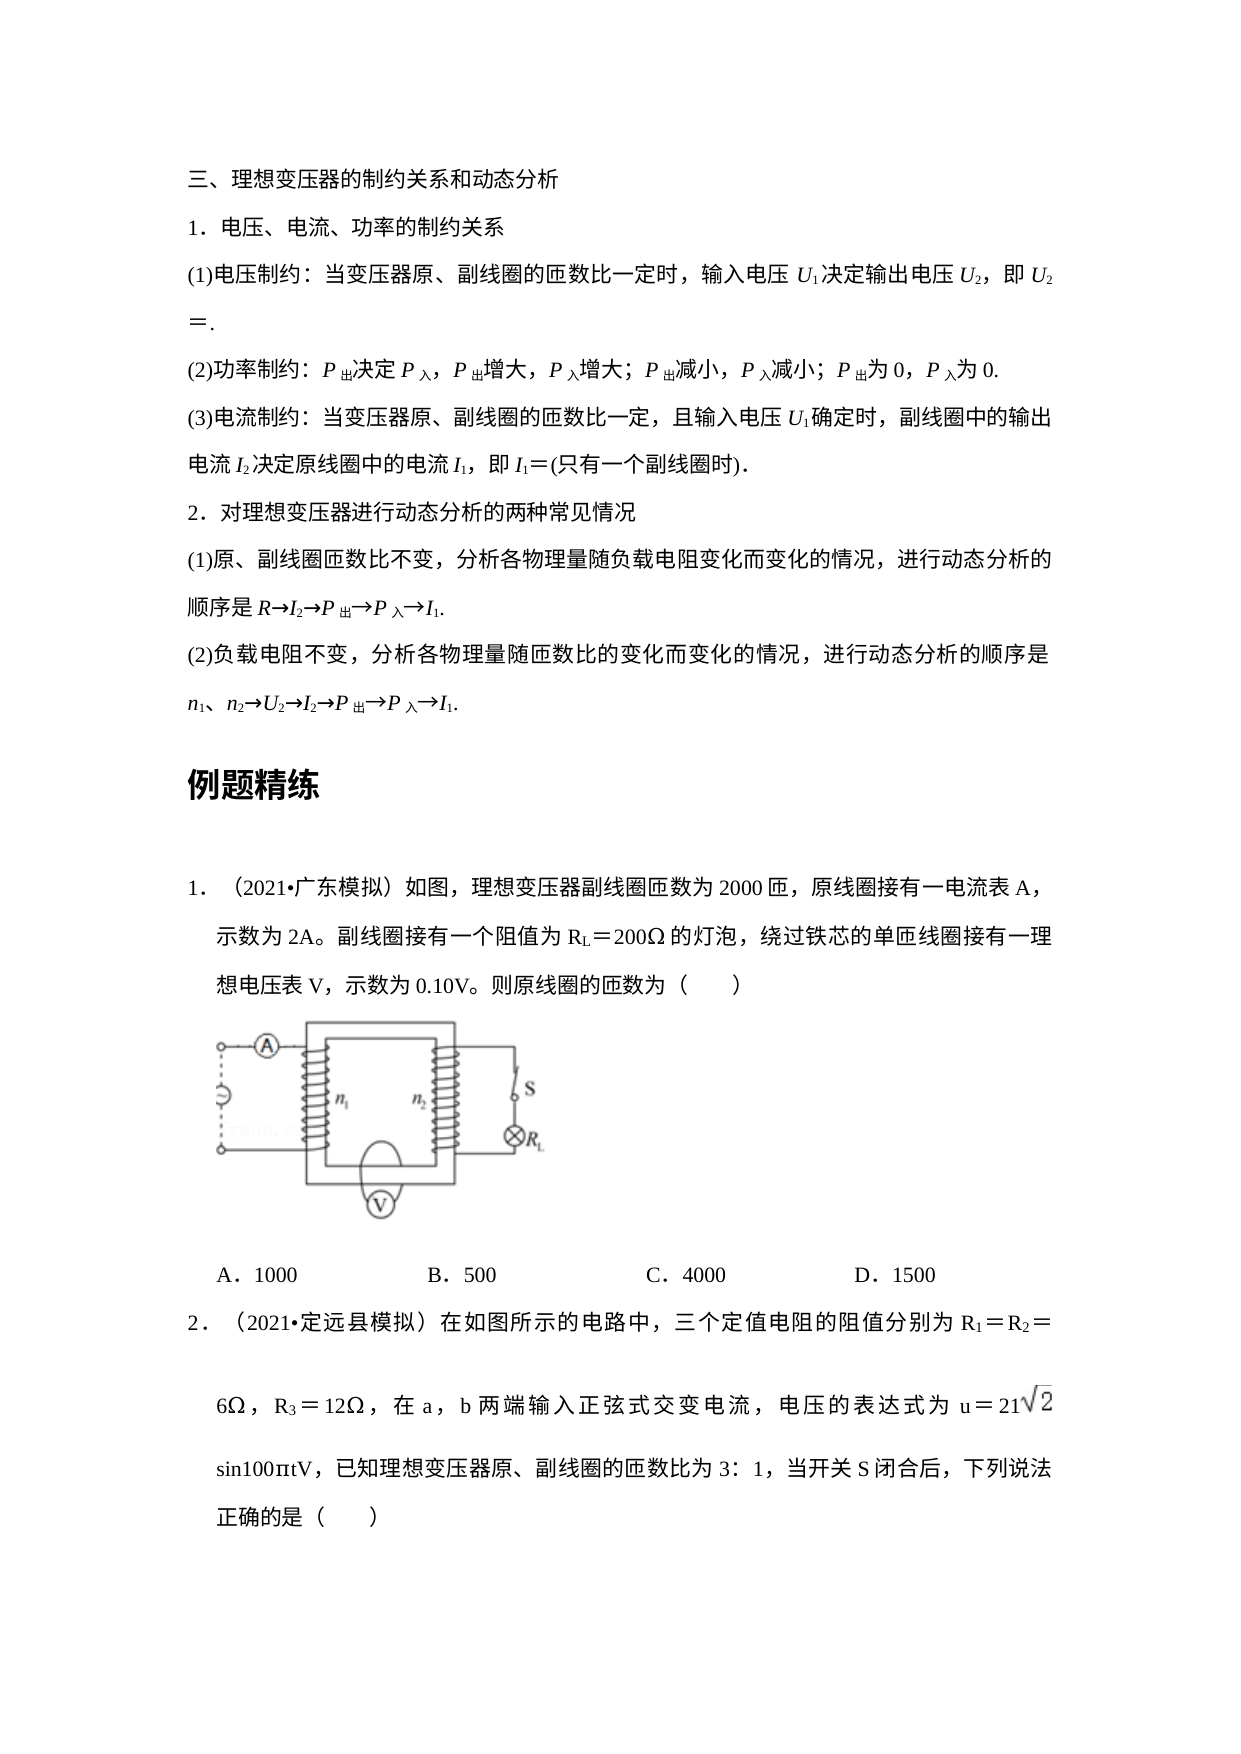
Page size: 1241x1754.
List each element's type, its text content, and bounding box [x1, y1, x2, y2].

text (3)电流制约：当变压器原、副线圈的匝数比一定，且输入电压U1确定时，副线圈中的输出电流I2决定原线圈中的电流I1，即I1＝(只有一个副线圈时)． [187, 399, 1053, 479]
text 2．（2021•定远县模拟）在如图所示的电路中，三个定值电阻的阻值分别为R1＝R2＝6Ω，R3＝12Ω，在a，b两端输入正弦式交变电流，电压的表达式为u＝21sin100πtV，已知理想变压器原、副线圈的匝数比为3：1，当开关S闭合后，下列说法正确的是（ ） [187, 1305, 1053, 1532]
text 三、理想变压器的制约关系和动态分析 [187, 162, 1053, 194]
text (2)负载电阻不变，分析各物理量随匝数比的变化而变化的情况，进行动态分析的顺序是n1、n2→U2→I2→P出→P入→I1. [187, 637, 1053, 716]
text 1．电压、电流、功率的制约关系 [187, 209, 1053, 241]
text (1)电压制约：当变压器原、副线圈的匝数比一定时，输入电压U1决定输出电压U2，即U2＝. [187, 257, 1053, 336]
subtitle 例题精练 [187, 759, 1053, 807]
text 1．（2021•广东模拟）如图，理想变压器副线圈匝数为2000匝，原线圈接有一电流表A，示数为2A。副线圈接有一个阻值为RL＝200Ω的灯泡，绕过铁芯的单匝线圈接有一理想电压表V，示数为0.10V。则原线圈的匝数为（ ） [187, 870, 1053, 1000]
text (1)原、副线圈匝数比不变，分析各物理量随负载电阻变化而变化的情况，进行动态分析的顺序是R→I2→P出→P入→I1. [187, 542, 1053, 621]
text 2．对理想变压器进行动态分析的两种常见情况 [187, 494, 1053, 526]
picture [216, 1015, 551, 1224]
picture [1020, 1385, 1052, 1414]
text (2)功率制约：P出决定P入，P出增大，P入增大；P出减小，P入减小；P出为0，P入为0. [187, 352, 1053, 384]
text A．1000 B．500 C．4000 D．1500 [187, 1256, 1053, 1289]
